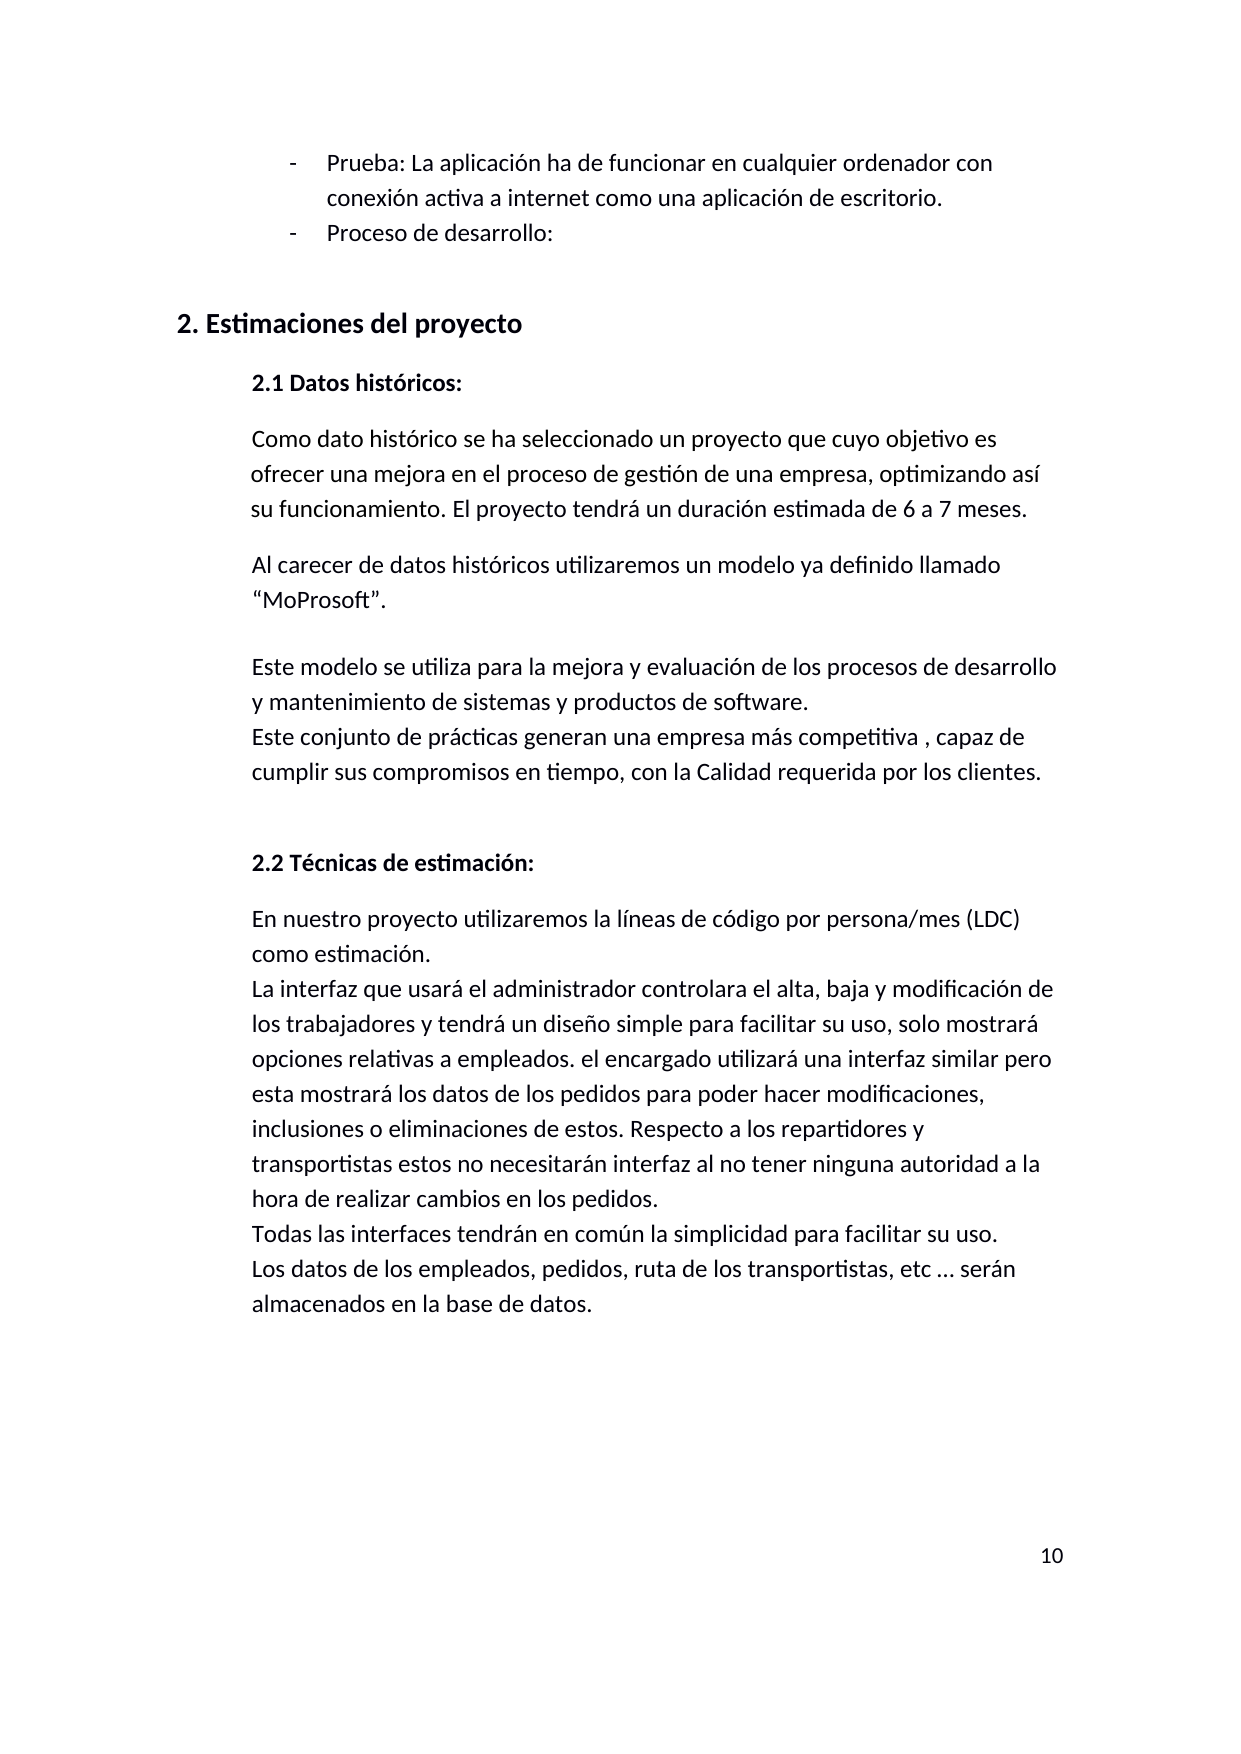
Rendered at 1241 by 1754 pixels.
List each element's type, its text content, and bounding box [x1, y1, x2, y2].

list Proceso de desarrollo: [289, 218, 1063, 248]
text 2. Estimaciones del proyecto [177, 306, 1063, 341]
text Este modelo se utiliza para la mejora y evaluación de los procesos de desarrollo y mantenimiento de sistemas y productos de software. [252, 651, 1063, 717]
text Al carecer de datos históricos utilizaremos un modelo ya definido llamado “MoProsoft”. [252, 549, 1063, 614]
text La interfaz que usará el administrador controlara el alta, baja y modificación de los trabajadores y tendrá un diseño simple para facilitar su uso, solo mostrará opciones relativas a empleados. el encargado utilizará una interfaz similar pero esta mostrará los datos de los pedidos para poder hacer modificaciones, inclusiones o eliminaciones de estos. Respecto a los repartidores y transportistas estos no necesitarán interfaz al no tener ninguna autoridad a la hora de realizar cambios en los pedidos. [252, 973, 1063, 1213]
text En nuestro proyecto utilizaremos la líneas de código por persona/mes (LDC) [252, 903, 1063, 933]
text 2.2 Técnicas de estimación: [252, 847, 1063, 878]
text Todas las interfaces tendrán en común la simplicidad para facilitar su uso. [252, 1218, 1063, 1248]
text como estimación. [252, 938, 1063, 968]
text Este conjunto de prácticas generan una empresa más competitiva , capaz de cumplir sus compromisos en tiempo, con la Calidad requerida por los clientes. [252, 721, 1063, 787]
text Como dato histórico se ha seleccionado un proyecto que cuyo objetivo es ofrecer una mejora en el proceso de gestión de una empresa, optimizando así su funcionamiento. El proyecto tendrá un duración estimada de 6 a 7 meses. [250, 423, 1063, 524]
text 2.1 Datos históricos: [252, 367, 1063, 398]
list Prueba: La aplicación ha de funcionar en cualquier ordenador con conexión activa a internet como una aplicación de escritorio. [289, 148, 1063, 213]
text Los datos de los empleados, pedidos, ruta de los transportistas, etc … serán almacenados en la base de datos. [252, 1253, 1063, 1318]
